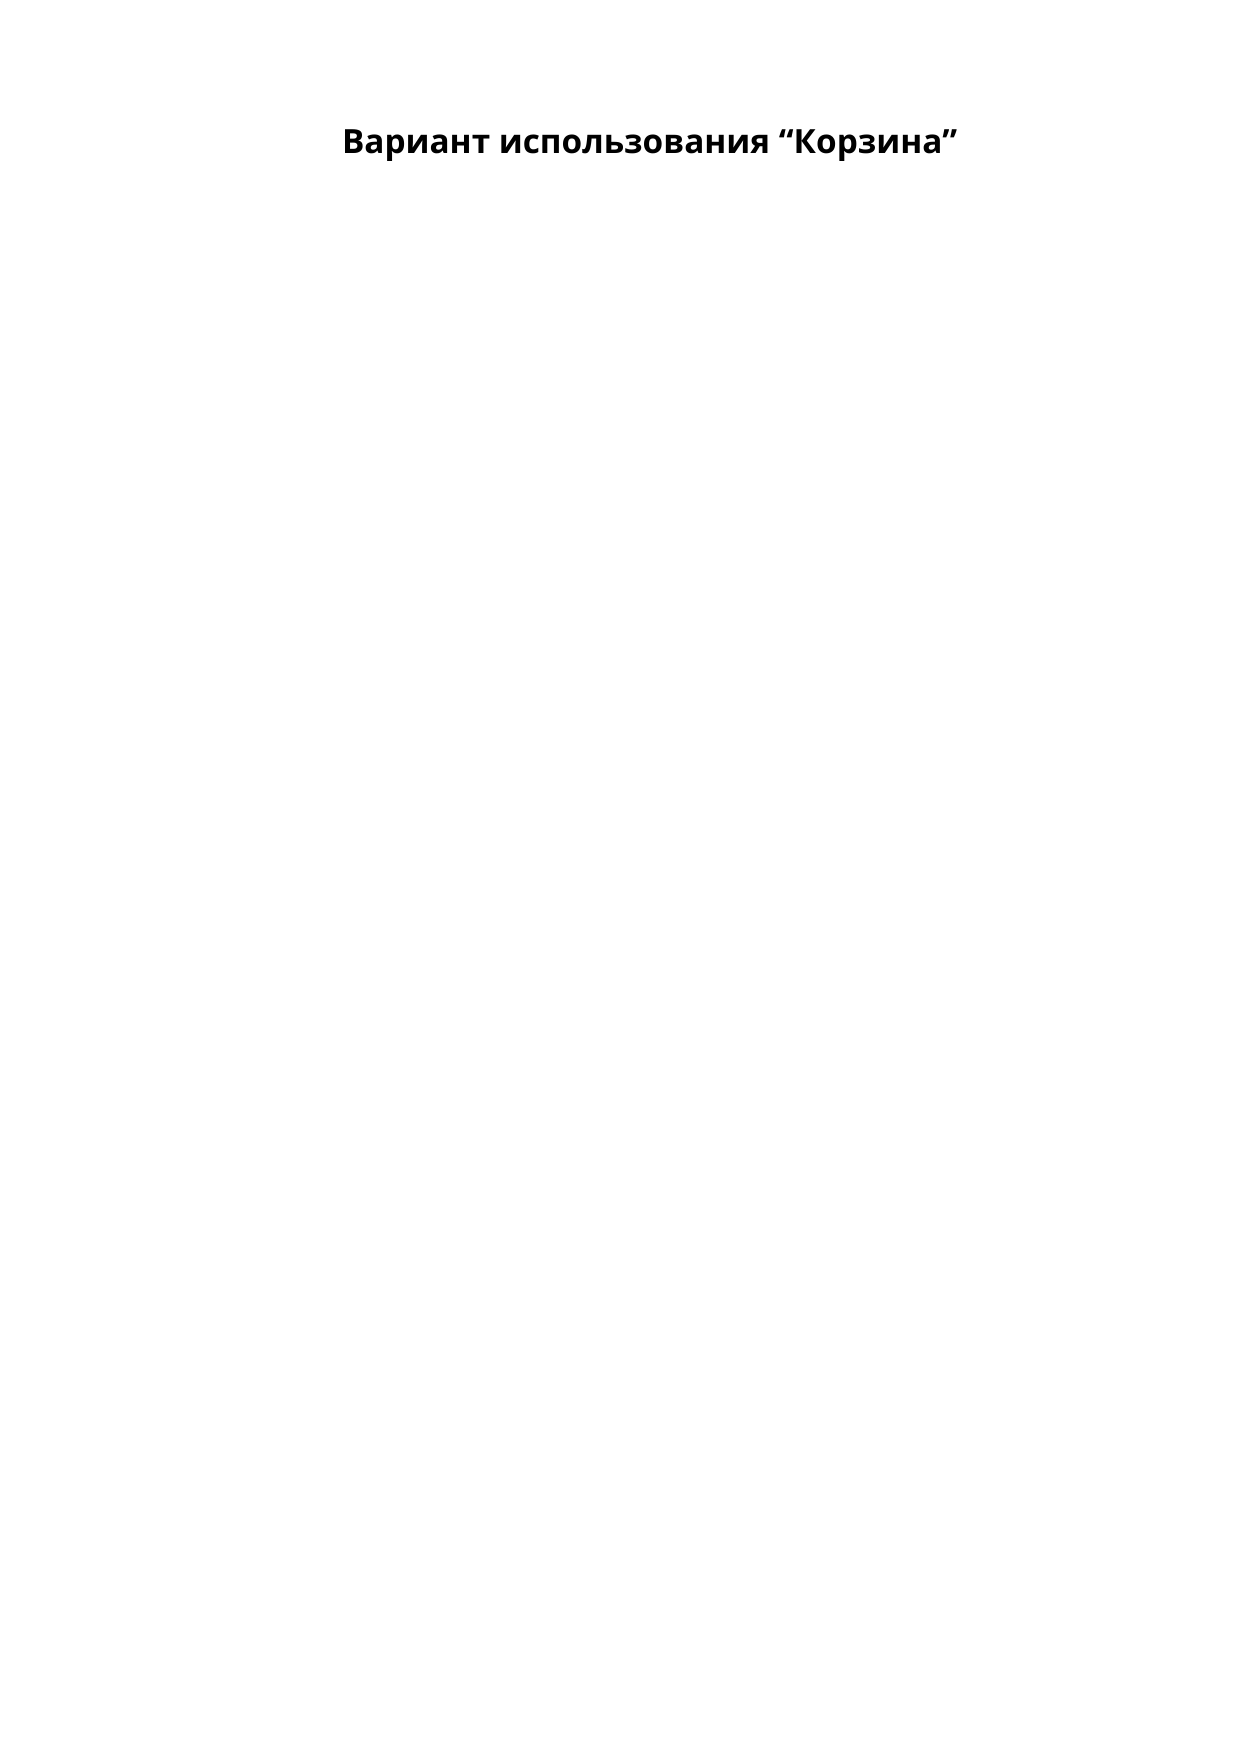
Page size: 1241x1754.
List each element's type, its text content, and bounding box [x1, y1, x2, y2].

subtitle Вариант использования “Корзина” [148, 118, 1152, 163]
